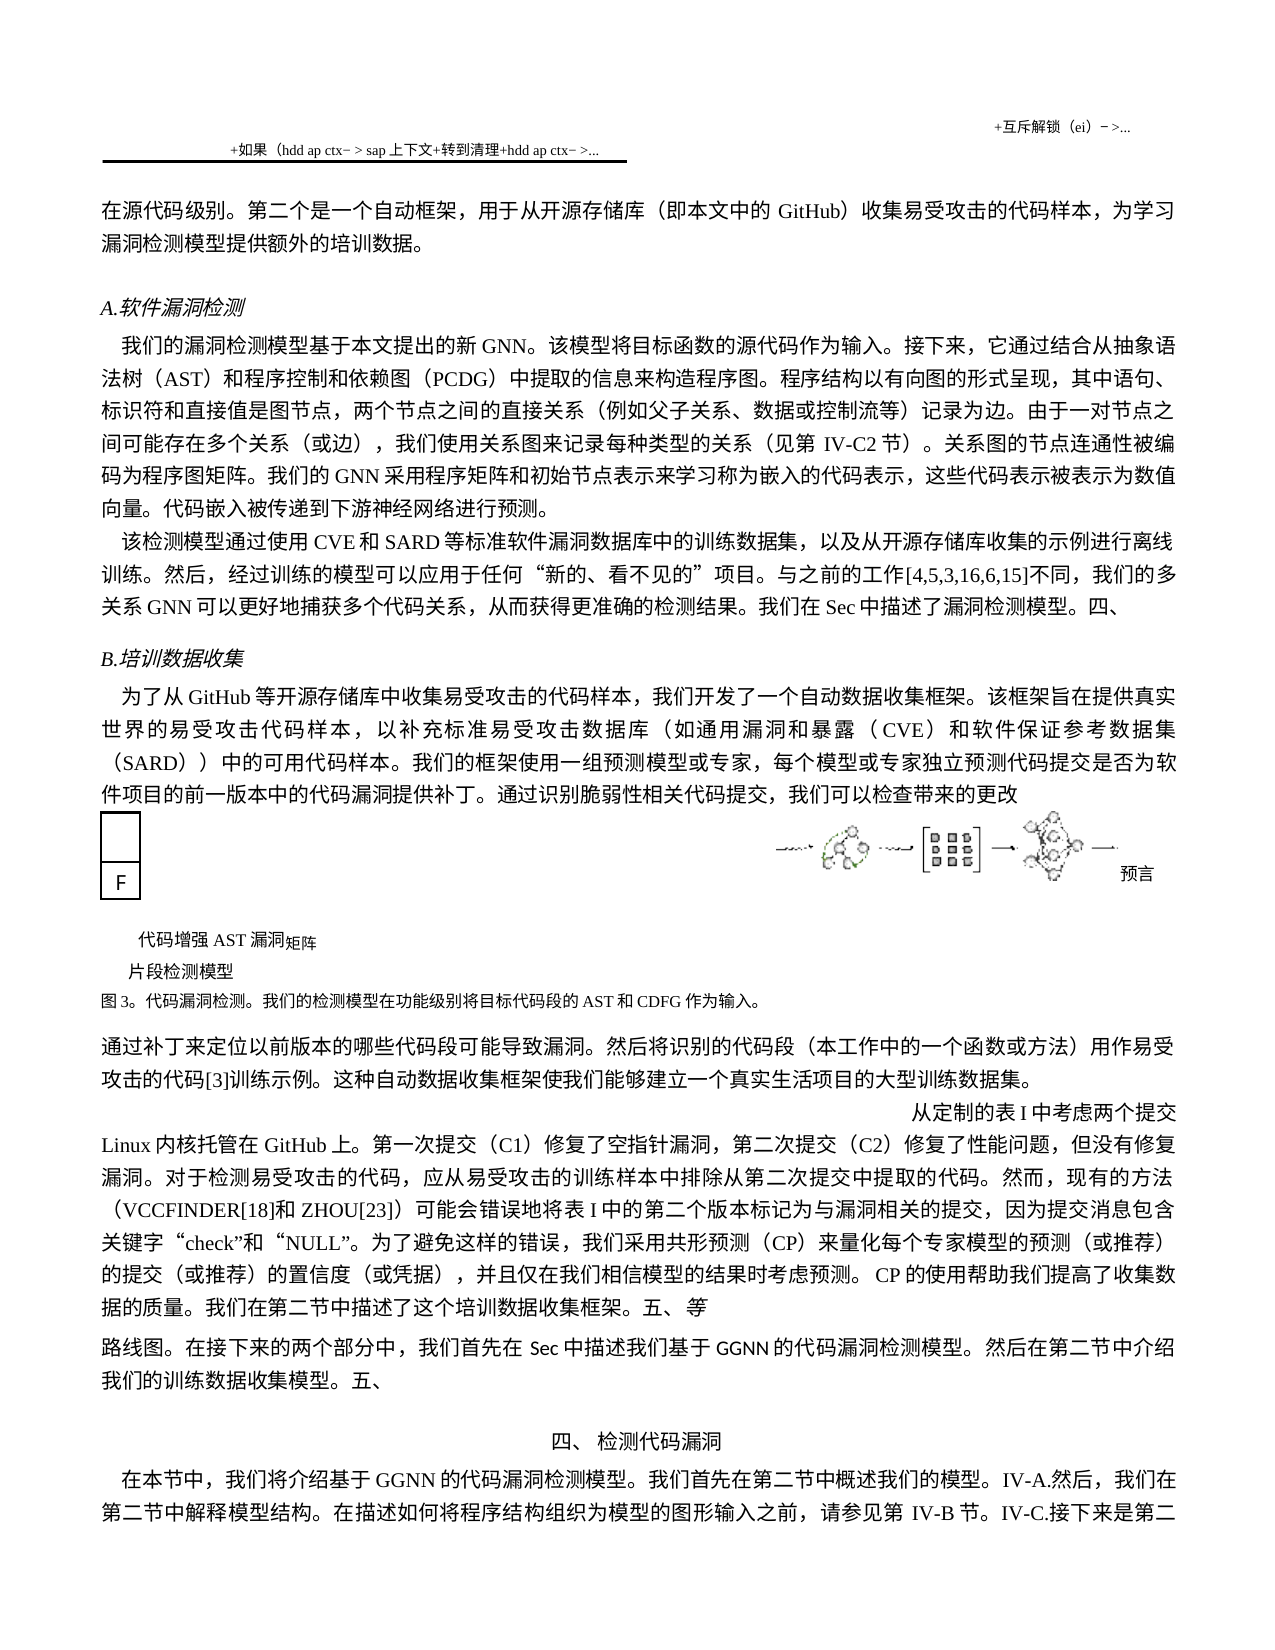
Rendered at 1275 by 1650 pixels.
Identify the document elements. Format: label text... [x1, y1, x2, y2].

subtitle A.软件漏洞检测 [100, 291, 1177, 321]
text 代码增强AST漏洞矩阵 [102, 914, 1177, 954]
text 在源代码级别。第二个是一个自动框架，用于从开源存储库（即本文中的GitHub）收集易受攻击的代码样本，为学习漏洞检测模型提供额外的培训数据。 [101, 194, 1177, 257]
text 我们的漏洞检测模型基于本文提出的新GNN。该模型将目标函数的源代码作为输入。接下来，它通过结合从抽象语法树（AST）和程序控制和依赖图（PCDG）中提取的信息来构造程序图。程序结构以有向图的形式呈现，其中语句、标识符和直接值是图节点，两个节点之间的直接关系（例如父子关系、数据或控制流等）记录为边。由于一对节点之间可能存在多个关系（或边），我们使用关系图来记录每种类型的关系（见第IV-C2节）。关系图的节点连通性被编码为程序图矩阵。我们的GNN采用程序矩阵和初始节点表示来学习称为嵌入的代码表示，这些代码表示被表示为数值向量。代码嵌入被传递到下游神经网络进行预测。 [101, 329, 1177, 522]
table_header [102, 814, 139, 861]
text 为了从GitHub等开源存储库中收集易受攻击的代码样本，我们开发了一个自动数据收集框架。该框架旨在提供真实世界的易受攻击代码样本，以补充标准易受攻击数据库（如通用漏洞和暴露（CVE）和软件保证参考数据集（SARD））中的可用代码样本。我们的框架使用一组预测模型或专家，每个模型或专家独立预测代码提交是否为软件项目的前一版本中的代码漏洞提供补丁。通过识别脆弱性相关代码提交，我们可以检查带来的更改 [101, 681, 1177, 808]
table_cell F [102, 863, 139, 898]
text 该检测模型通过使用CVE和SARD等标准软件漏洞数据库中的训练数据集，以及从开源存储库收集的示例进行离线训练。然后，经过训练的模型可以应用于任何“新的、看不见的”项目。与之前的工作[4,5,3,16,6,15]不同，我们的多关系GNN可以更好地捕获多个代码关系，从而获得更准确的检测结果。我们在Sec中描述了漏洞检测模型。四、 [101, 525, 1177, 621]
text 图3。代码漏洞检测。我们的检测模型在功能级别将目标代码段的AST和CDFG作为输入。 [100, 988, 1177, 1012]
picture [776, 811, 1120, 881]
text 片段检测模型 [102, 956, 1177, 984]
text 通过补丁来定位以前版本的哪些代码段可能导致漏洞。然后将识别的代码段（本工作中的一个函数或方法）用作易受攻击的代码[3]训练示例。这种自动数据收集框架使我们能够建立一个真实生活项目的大型训练数据集。 [101, 1031, 1177, 1093]
text 从定制的表I中考虑两个提交 [102, 1096, 1177, 1126]
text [101, 1464, 1177, 1527]
text +如果（hdd ap ctx− > sap上下文+转到清理+hdd ap ctx− >... [230, 138, 1072, 159]
text Linux内核托管在GitHub上。第一次提交（C1）修复了空指针漏洞，第二次提交（C2）修复了性能问题，但没有修复漏洞。对于检测易受攻击的代码，应从易受攻击的训练样本中排除从第二次提交中提取的代码。然而，现有的方法（VCCFINDER[18]和ZHOU[23]）可能会错误地将表I中的第二个版本标记为与漏洞相关的提交，因为提交消息包含关键字“check”和“NULL”。为了避免这样的错误，我们采用共形预测（CP）来量化每个专家模型的预测（或推荐）的提交（或推荐）的置信度（或凭据），并且仅在我们相信模型的结果时考虑预测。CP的使用帮助我们提高了收集数据的质量。我们在第二节中描述了这个培训数据收集框架。五、等 [101, 1128, 1177, 1321]
text 路线图。在接下来的两个部分中，我们首先在Sec中描述我们基于GGNN的代码漏洞检测模型。然后在第二节中介绍我们的训练数据收集模型。五、 [101, 1331, 1177, 1394]
text +互斥解锁（ei）− >... [102, 116, 1131, 137]
text 四、 检测代码漏洞 [109, 1426, 1164, 1456]
subtitle B.培训数据收集 [100, 643, 1177, 673]
